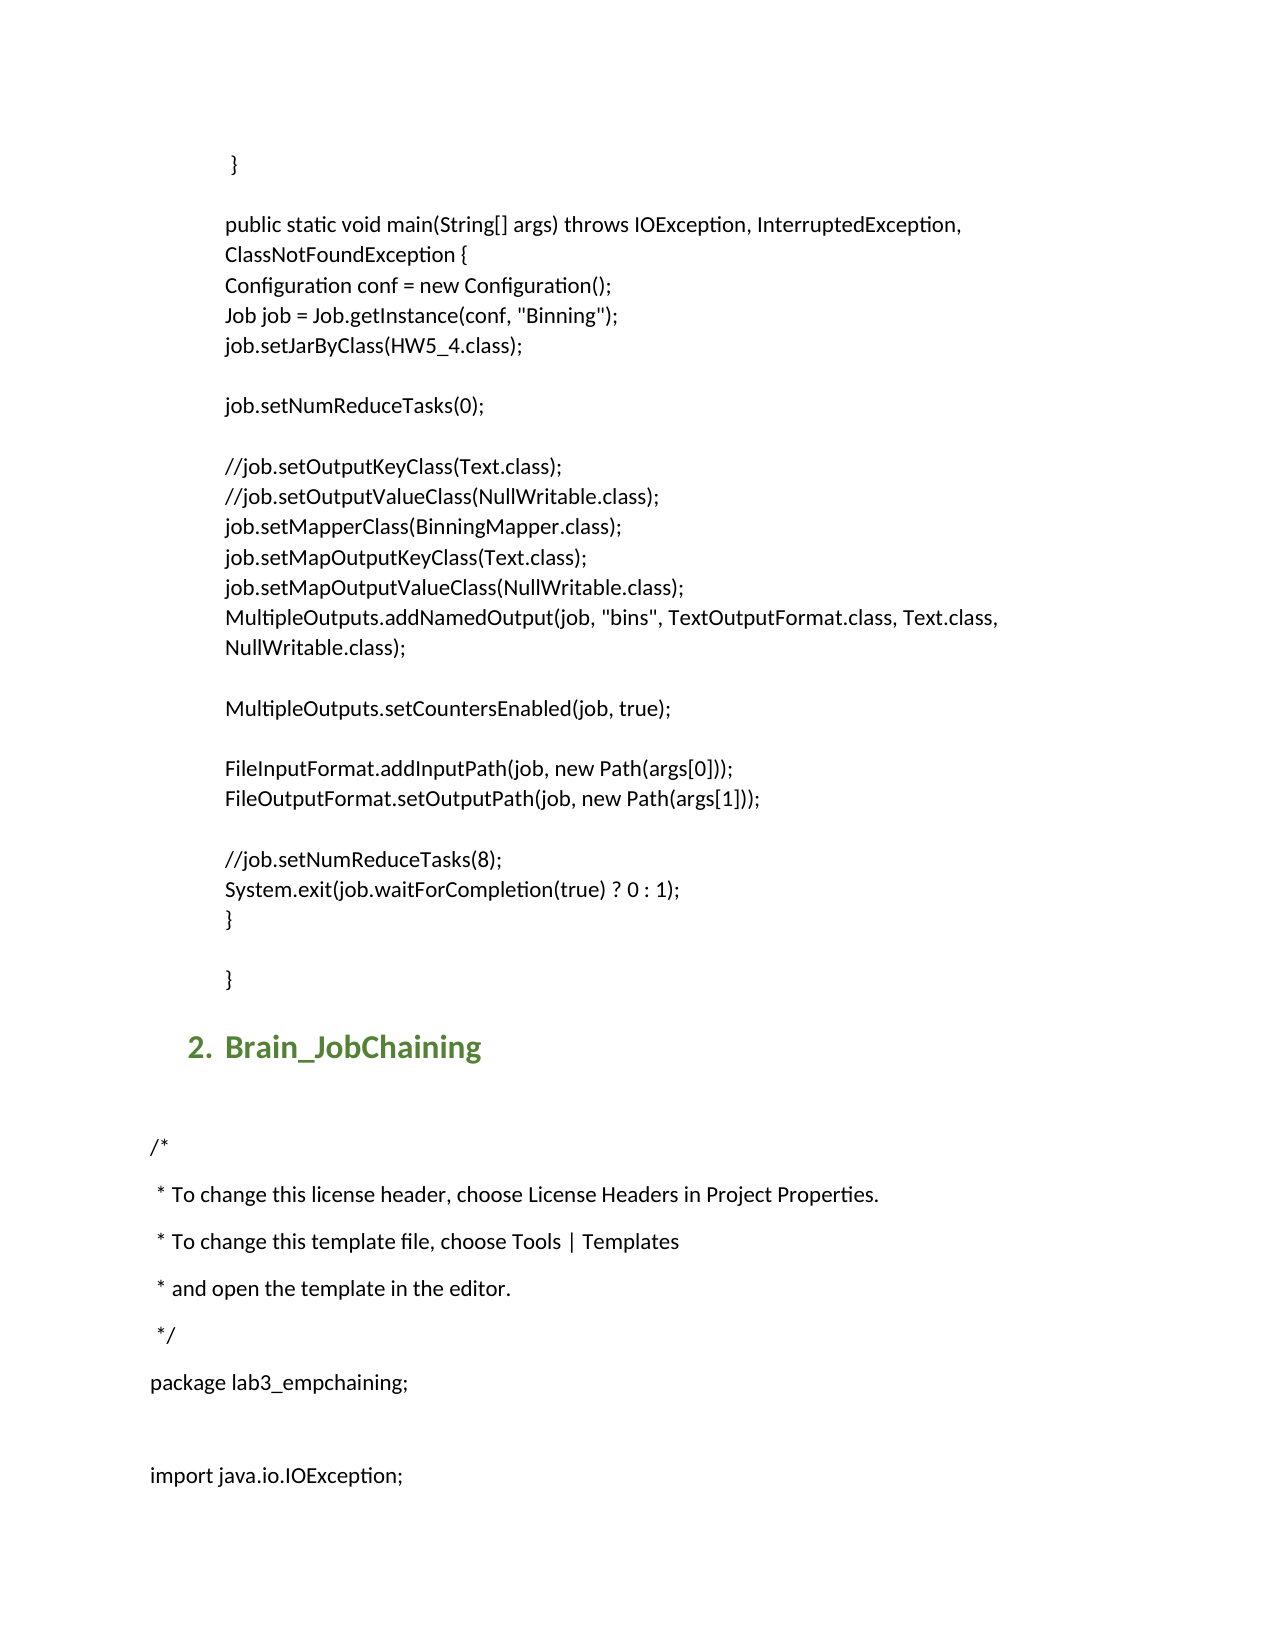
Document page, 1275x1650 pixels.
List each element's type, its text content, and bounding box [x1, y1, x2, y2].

text * To change this template file, choose Tools | Templates [150, 1227, 1125, 1255]
text * and open the template in the editor. [150, 1274, 1125, 1302]
list MultipleOutputs.addNamedOutput(job, "bins", TextOutputFormat.class, Text.class, NullWritable.class); [225, 603, 1125, 661]
list job.setNumReduceTasks(0); [225, 392, 1125, 420]
list Job job = Job.getInstance(conf, "Binning"); [225, 301, 1125, 329]
list System.exit(job.waitForCompletion(true) ? 0 : 1); [225, 875, 1125, 903]
list Brain_JobChaining [187, 1026, 1125, 1067]
list //job.setNumReduceTasks(8); [225, 845, 1125, 873]
text package lab3_empchaining; [150, 1368, 1125, 1396]
list //job.setOutputKeyClass(Text.class); [225, 452, 1125, 480]
text * To change this license header, choose License Headers in Project Properties. [150, 1180, 1125, 1208]
list MultipleOutputs.setCountersEnabled(job, true); [225, 694, 1125, 722]
list } [225, 905, 1125, 933]
list } [225, 150, 1125, 178]
text */ [150, 1321, 1125, 1349]
text /* [150, 1133, 1125, 1162]
list job.setMapOutputValueClass(NullWritable.class); [225, 573, 1125, 601]
list job.setJarByClass(HW5_4.class); [225, 331, 1125, 359]
list job.setMapOutputKeyClass(Text.class); [225, 543, 1125, 571]
text import java.io.IOException; [150, 1462, 1125, 1490]
list Configuration conf = new Configuration(); [225, 271, 1125, 299]
list FileOutputFormat.setOutputPath(job, new Path(args[1])); [225, 784, 1125, 812]
list //job.setOutputValueClass(NullWritable.class); [225, 482, 1125, 510]
list job.setMapperClass(BinningMapper.class); [225, 512, 1125, 541]
list } [225, 966, 1125, 994]
list FileInputFormat.addInputPath(job, new Path(args[0])); [225, 754, 1125, 782]
list public static void main(String[] args) throws IOException, InterruptedException, ClassNotFoundException { [225, 210, 1125, 269]
